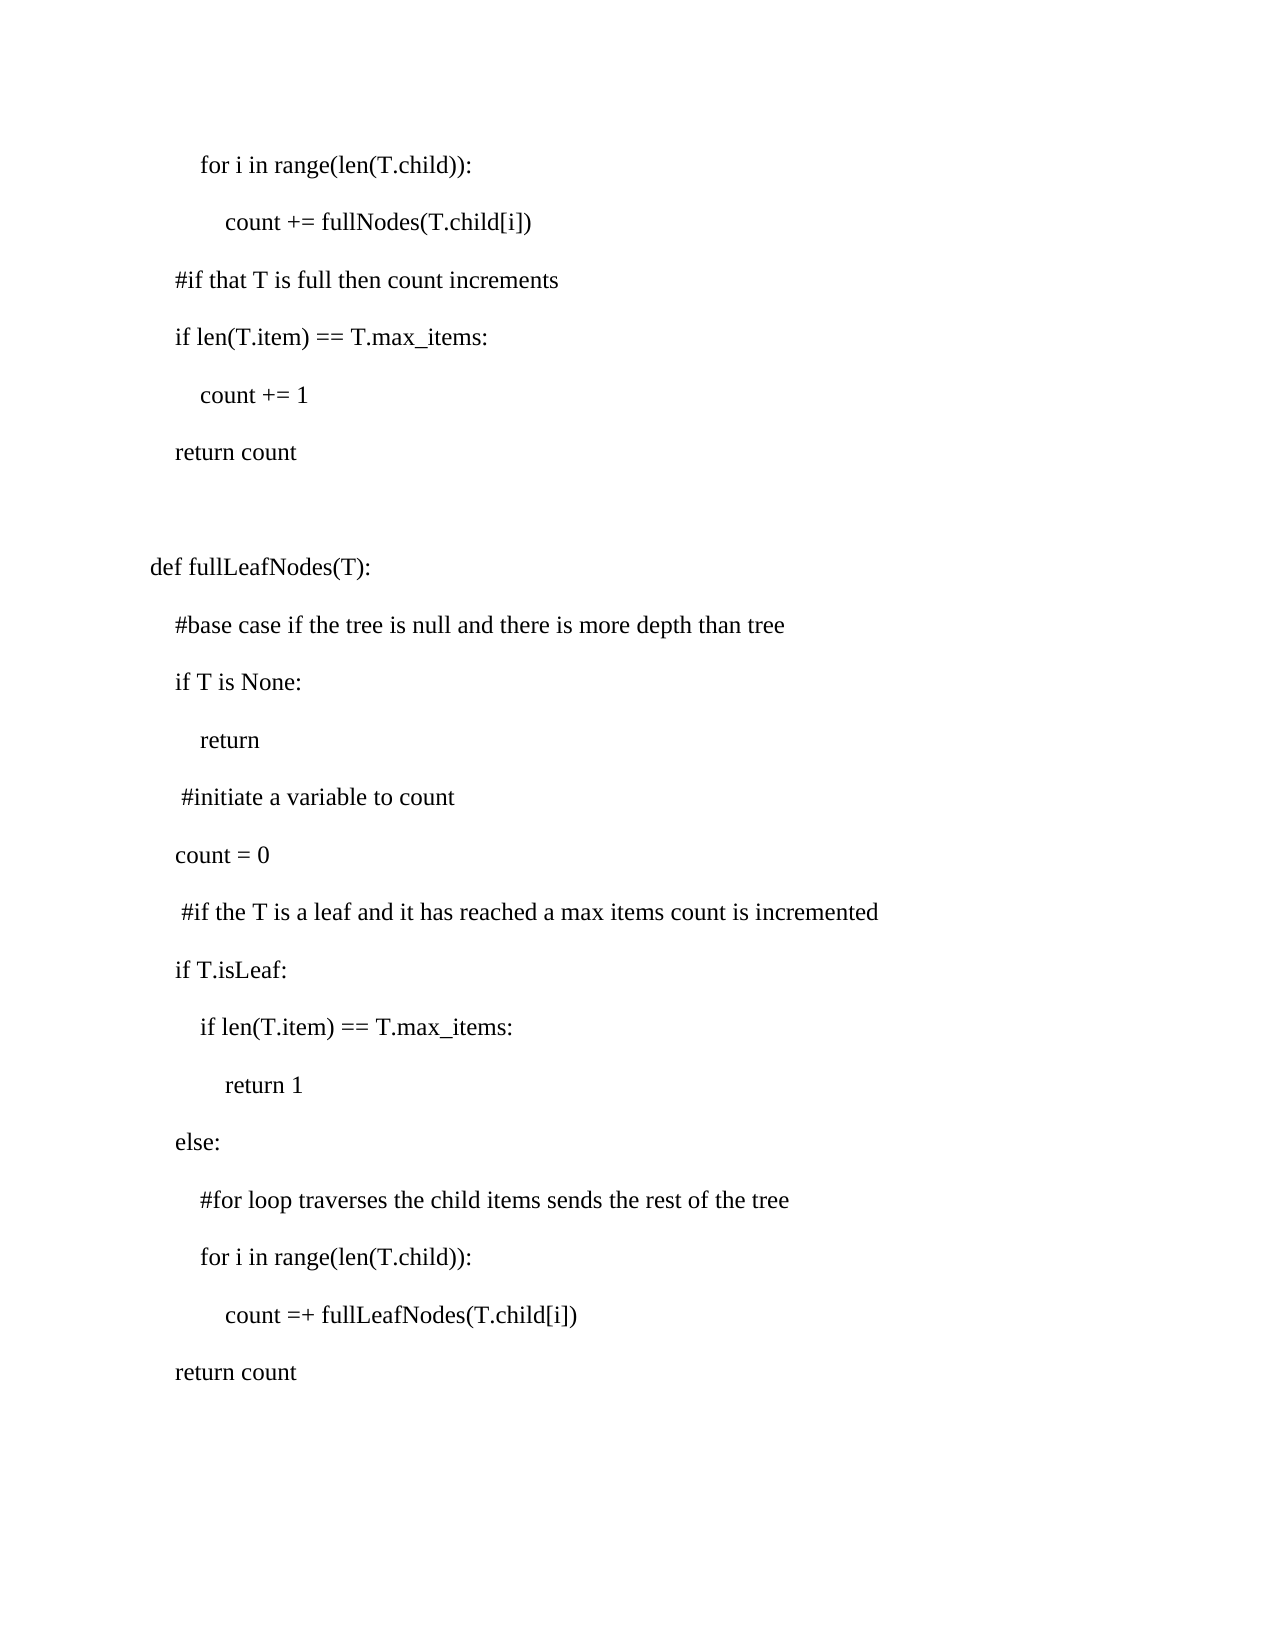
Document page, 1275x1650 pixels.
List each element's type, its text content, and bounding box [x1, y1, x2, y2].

text for i in range(len(T.child)): [150, 150, 1125, 179]
text for i in range(len(T.child)): [150, 1242, 1125, 1271]
text #if that T is full then count increments [150, 265, 1125, 294]
text count =+ fullLeafNodes(T.child[i]) [150, 1300, 1125, 1329]
text if T.isLeaf: [150, 955, 1125, 984]
text if T is None: [150, 667, 1125, 696]
text return count [150, 1357, 1125, 1386]
text count = 0 [150, 840, 1125, 869]
text #base case if the tree is null and there is more depth than tree [150, 610, 1125, 639]
text def fullLeafNodes(T): [150, 552, 1125, 581]
text if len(T.item) == T.max_items: [150, 1012, 1125, 1041]
text #initiate a variable to count [150, 782, 1125, 811]
text else: [150, 1127, 1125, 1156]
text if len(T.item) == T.max_items: [150, 322, 1125, 351]
text count += fullNodes(T.child[i]) [150, 207, 1125, 236]
text return 1 [150, 1070, 1125, 1099]
text #for loop traverses the child items sends the rest of the tree [150, 1185, 1125, 1214]
text #if the T is a leaf and it has reached a max items count is incremented [150, 897, 1125, 926]
text count += 1 [150, 380, 1125, 409]
text return count [150, 437, 1125, 466]
text return [150, 725, 1125, 754]
